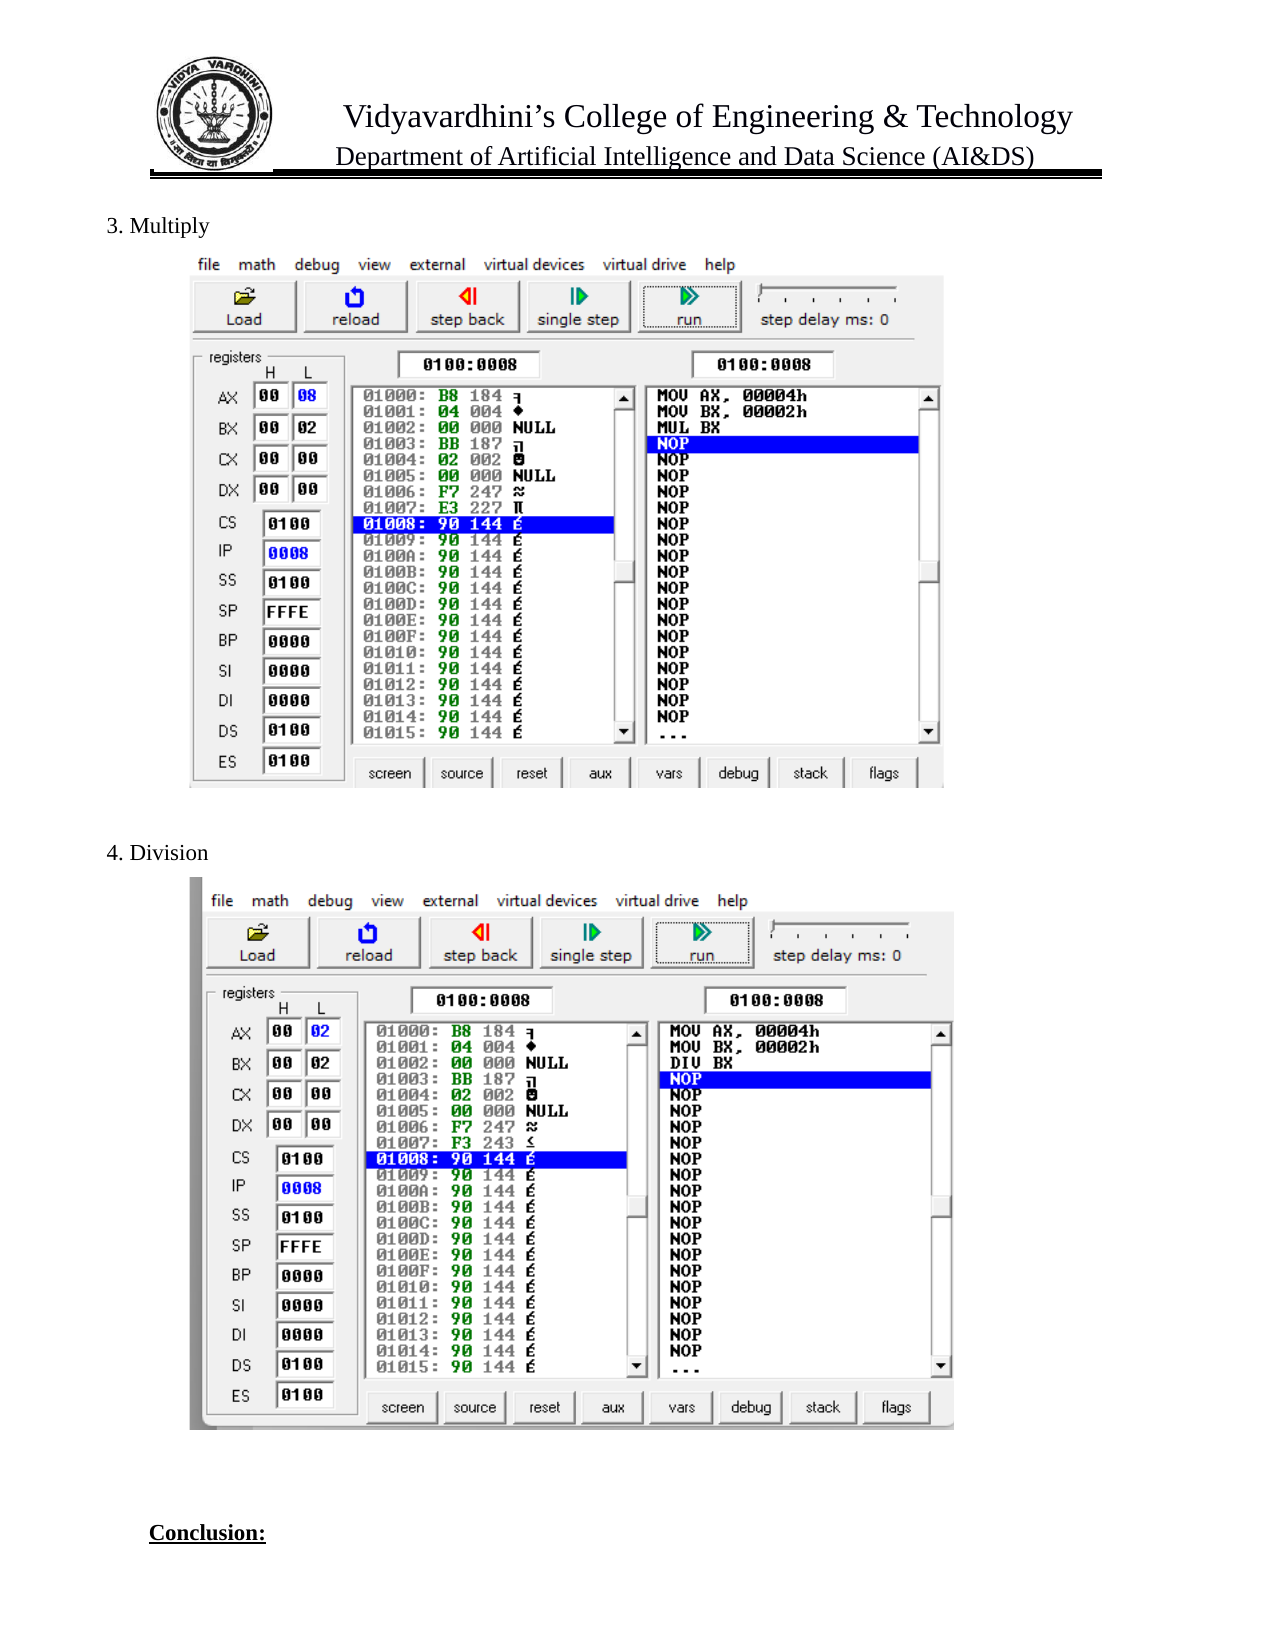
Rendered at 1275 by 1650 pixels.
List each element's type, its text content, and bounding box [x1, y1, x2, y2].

list Multiply [106, 212, 1105, 238]
picture [189, 877, 954, 1430]
list Division [106, 839, 1105, 865]
picture [189, 250, 944, 788]
text Conclusion: [148, 1519, 1105, 1546]
picture [154, 56, 273, 172]
